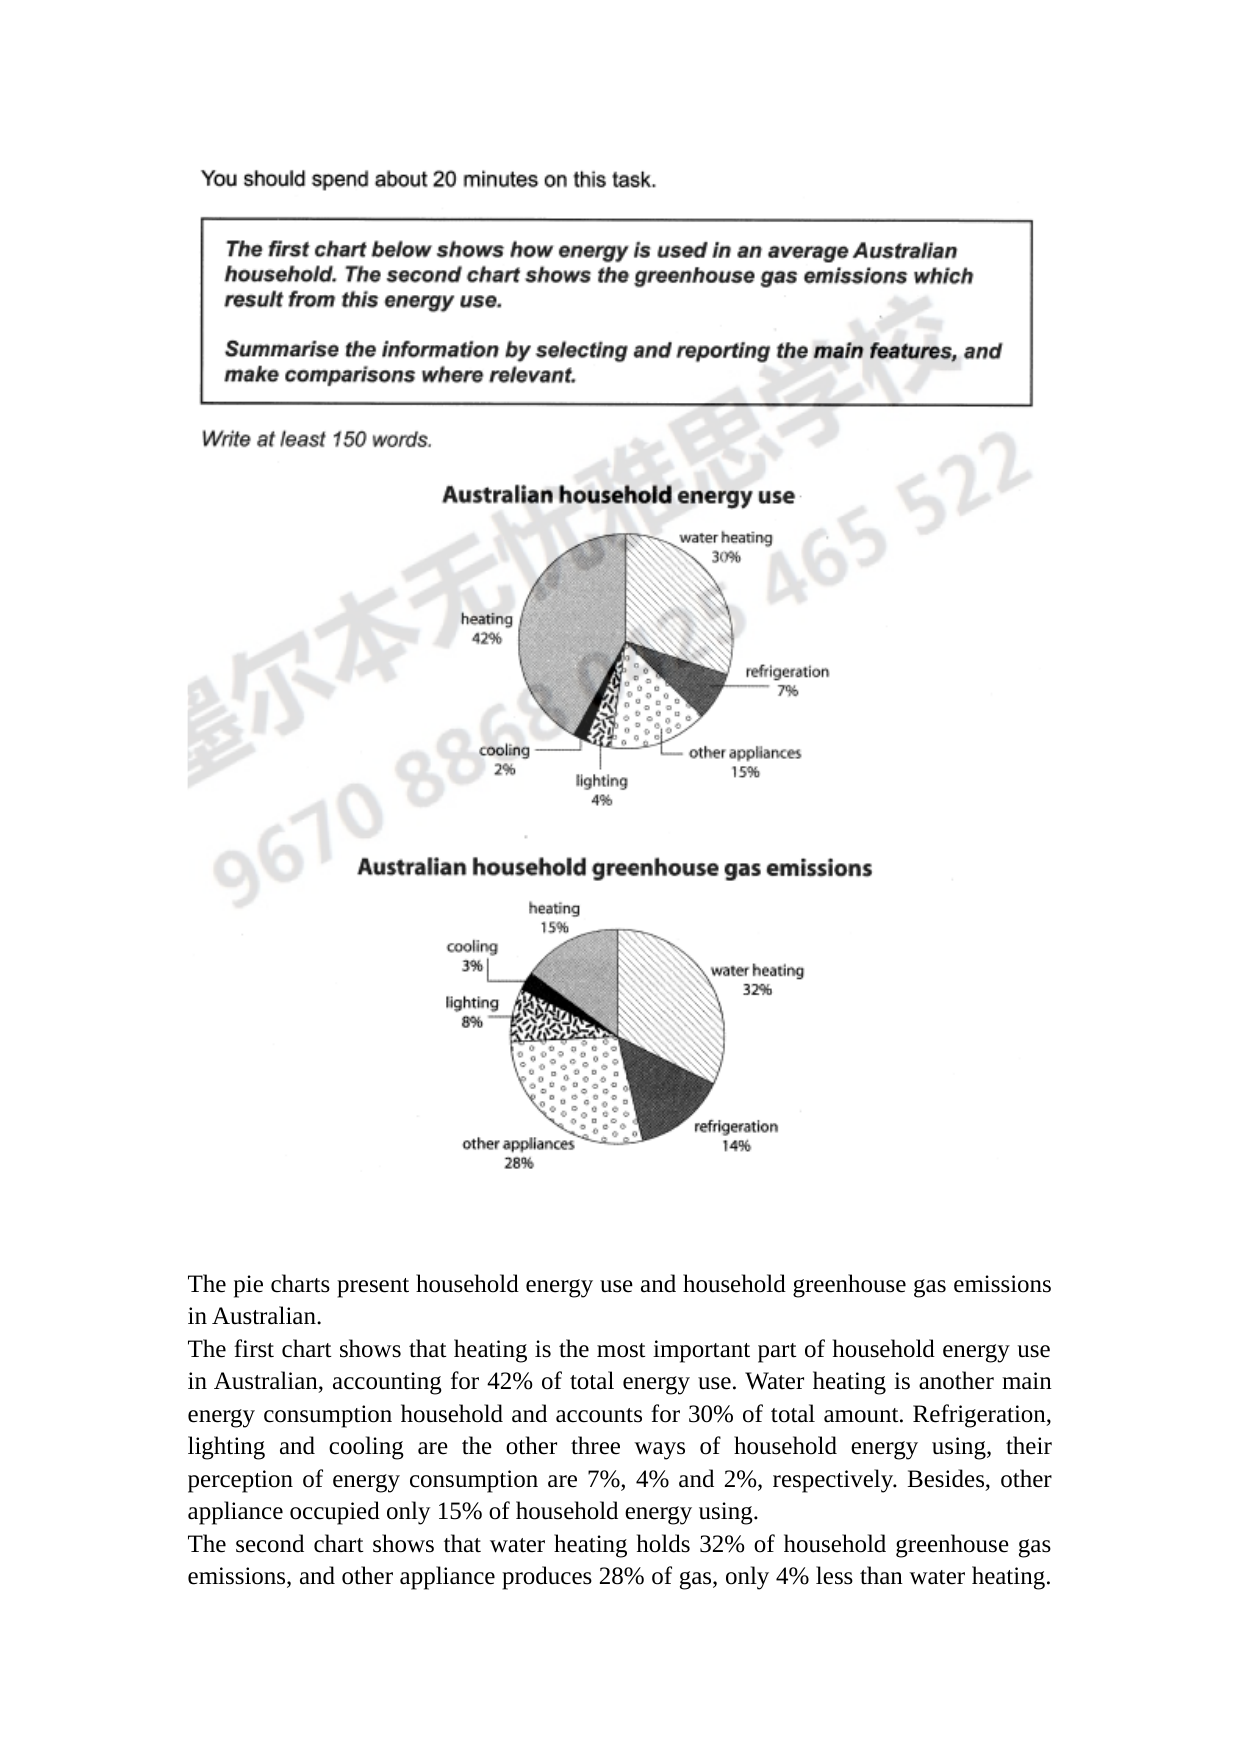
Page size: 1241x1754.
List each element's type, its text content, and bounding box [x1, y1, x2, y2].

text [187, 1527, 1053, 1592]
text The first chart shows that heating is the most important part of household energy use in Australian, accounting for 42% of total energy use. Water heating is another main energy consumption household and accounts for 30% of total amount. Refrigeration, lighting and cooling are the other three ways of household energy using, their perception of energy consumption are 7%, 4% and 2%, respectively. Besides, other appliance occupied only 15% of household energy using. [187, 1332, 1053, 1527]
text The pie charts present household energy use and household greenhouse gas emissions in Australian. [187, 1267, 1053, 1332]
picture [187, 162, 1041, 1172]
